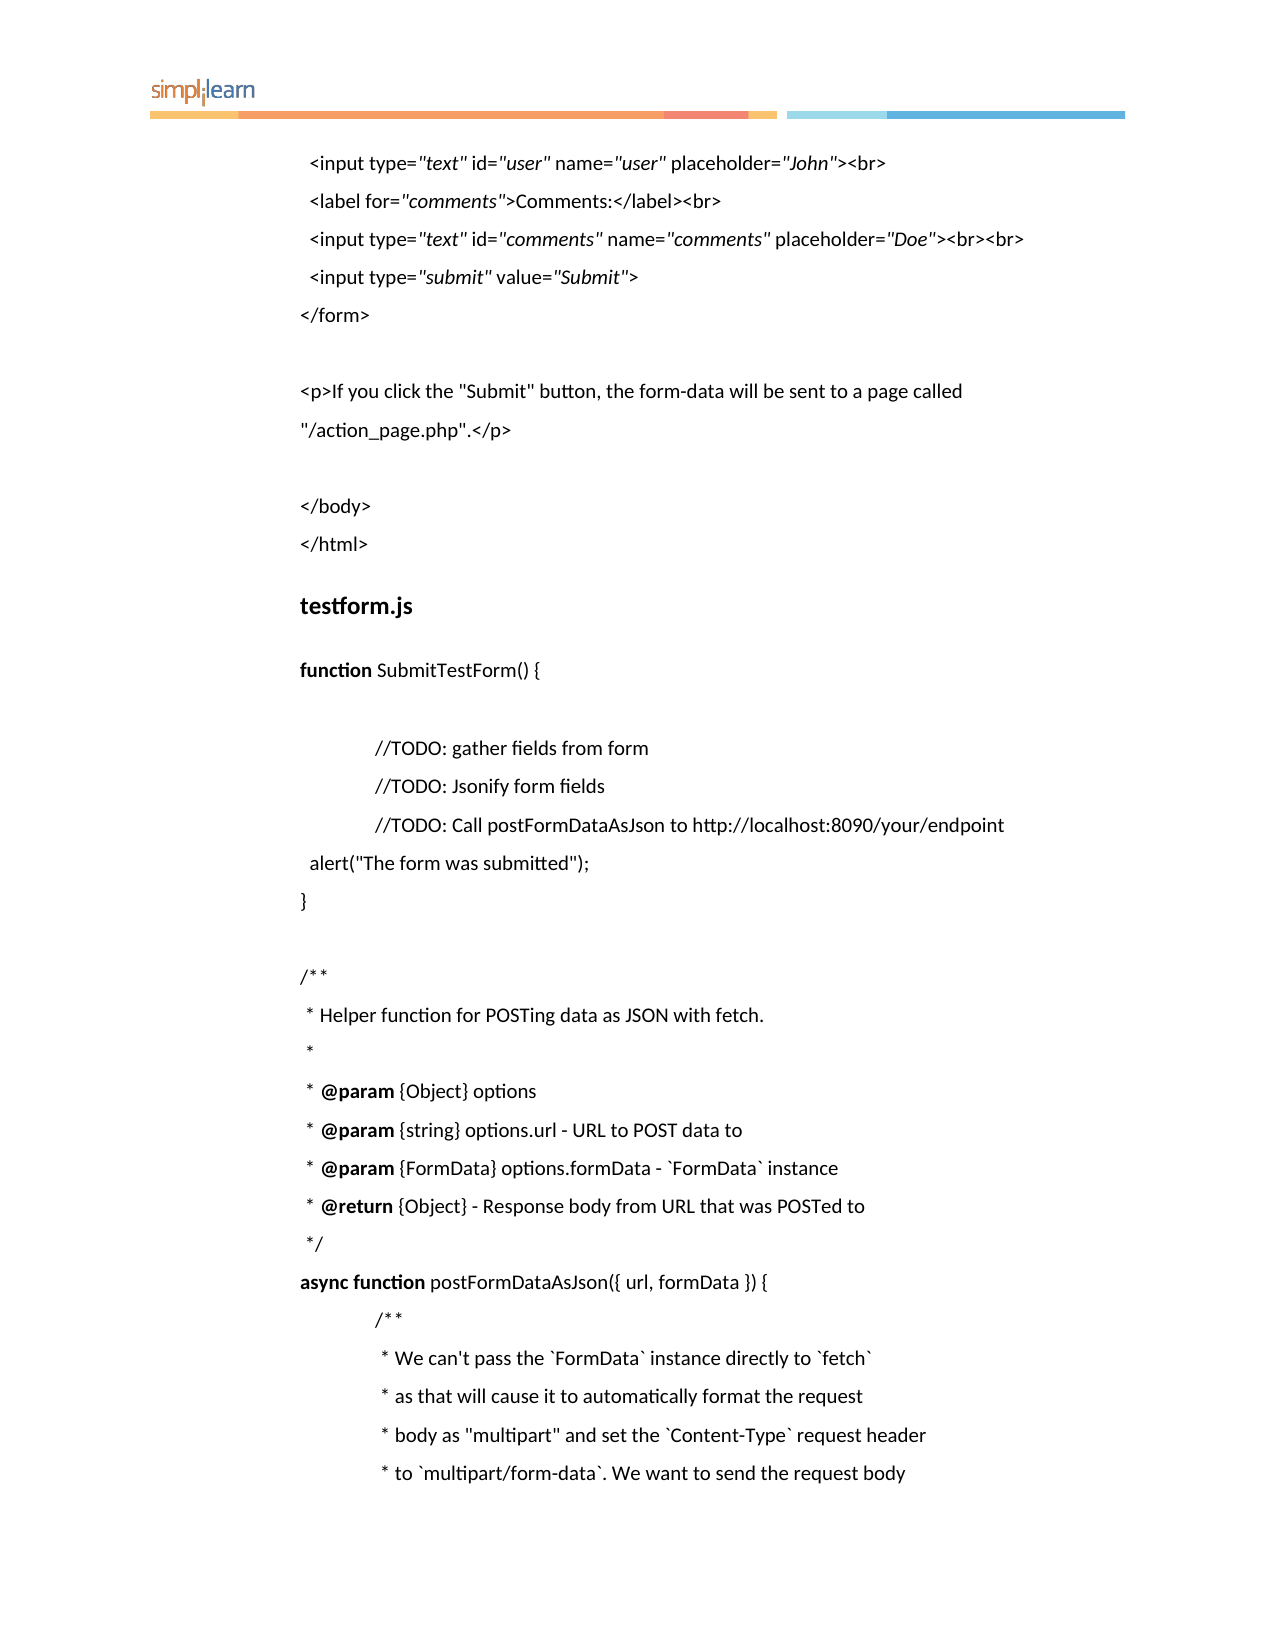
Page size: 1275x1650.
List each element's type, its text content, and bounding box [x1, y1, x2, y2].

text * @param {string} options.url - URL to POST data to [300, 1117, 1125, 1142]
text <input type="text" id="user" name="user" placeholder="John"><br> [300, 150, 1125, 175]
text } [300, 888, 1125, 913]
text //TODO: Call postFormDataAsJson to http://localhost:8090/your/endpoint [300, 812, 1125, 837]
text <input type="text" id="comments" name="comments" placeholder="Doe"><br><br> [300, 226, 1125, 252]
text alert("The form was submitted"); [300, 850, 1125, 875]
text * @return {Object} - Response body from URL that was POSTed to [300, 1193, 1125, 1218]
text * @param {FormData} options.formData - `FormData` instance [300, 1155, 1125, 1180]
text */ [300, 1231, 1125, 1257]
text <p>If you click the "Submit" button, the form-data will be sent to a page called "/action_page.php".</p> [300, 379, 1125, 442]
text </body> [300, 493, 1125, 518]
text <input type="submit" value="Submit"> [300, 264, 1125, 290]
text /** [300, 964, 1125, 990]
text function SubmitTestForm() { [300, 657, 1125, 682]
text * as that will cause it to automatically format the request [300, 1384, 1125, 1409]
text <label for="comments">Comments:</label><br> [300, 188, 1125, 213]
picture [150, 75, 1125, 119]
text * @param {Object} options [300, 1079, 1125, 1104]
text //TODO: gather fields from form [300, 736, 1125, 761]
text /** [300, 1307, 1125, 1333]
text //TODO: Jsonify form fields [300, 774, 1125, 799]
text async function postFormDataAsJson({ url, formData }) { [300, 1269, 1125, 1295]
text * We can't pass the `FormData` instance directly to `fetch` [300, 1346, 1125, 1371]
text * Helper function for POSTing data as JSON with fetch. [300, 1002, 1125, 1028]
text </html> [300, 531, 1125, 557]
text * body as "multipart" and set the `Content-Type` request header [300, 1422, 1125, 1447]
text </form> [300, 302, 1125, 328]
text * [300, 1041, 1125, 1066]
text * to `multipart/form-data`. We want to send the request body [300, 1460, 1125, 1485]
text testform.js [300, 590, 1125, 621]
